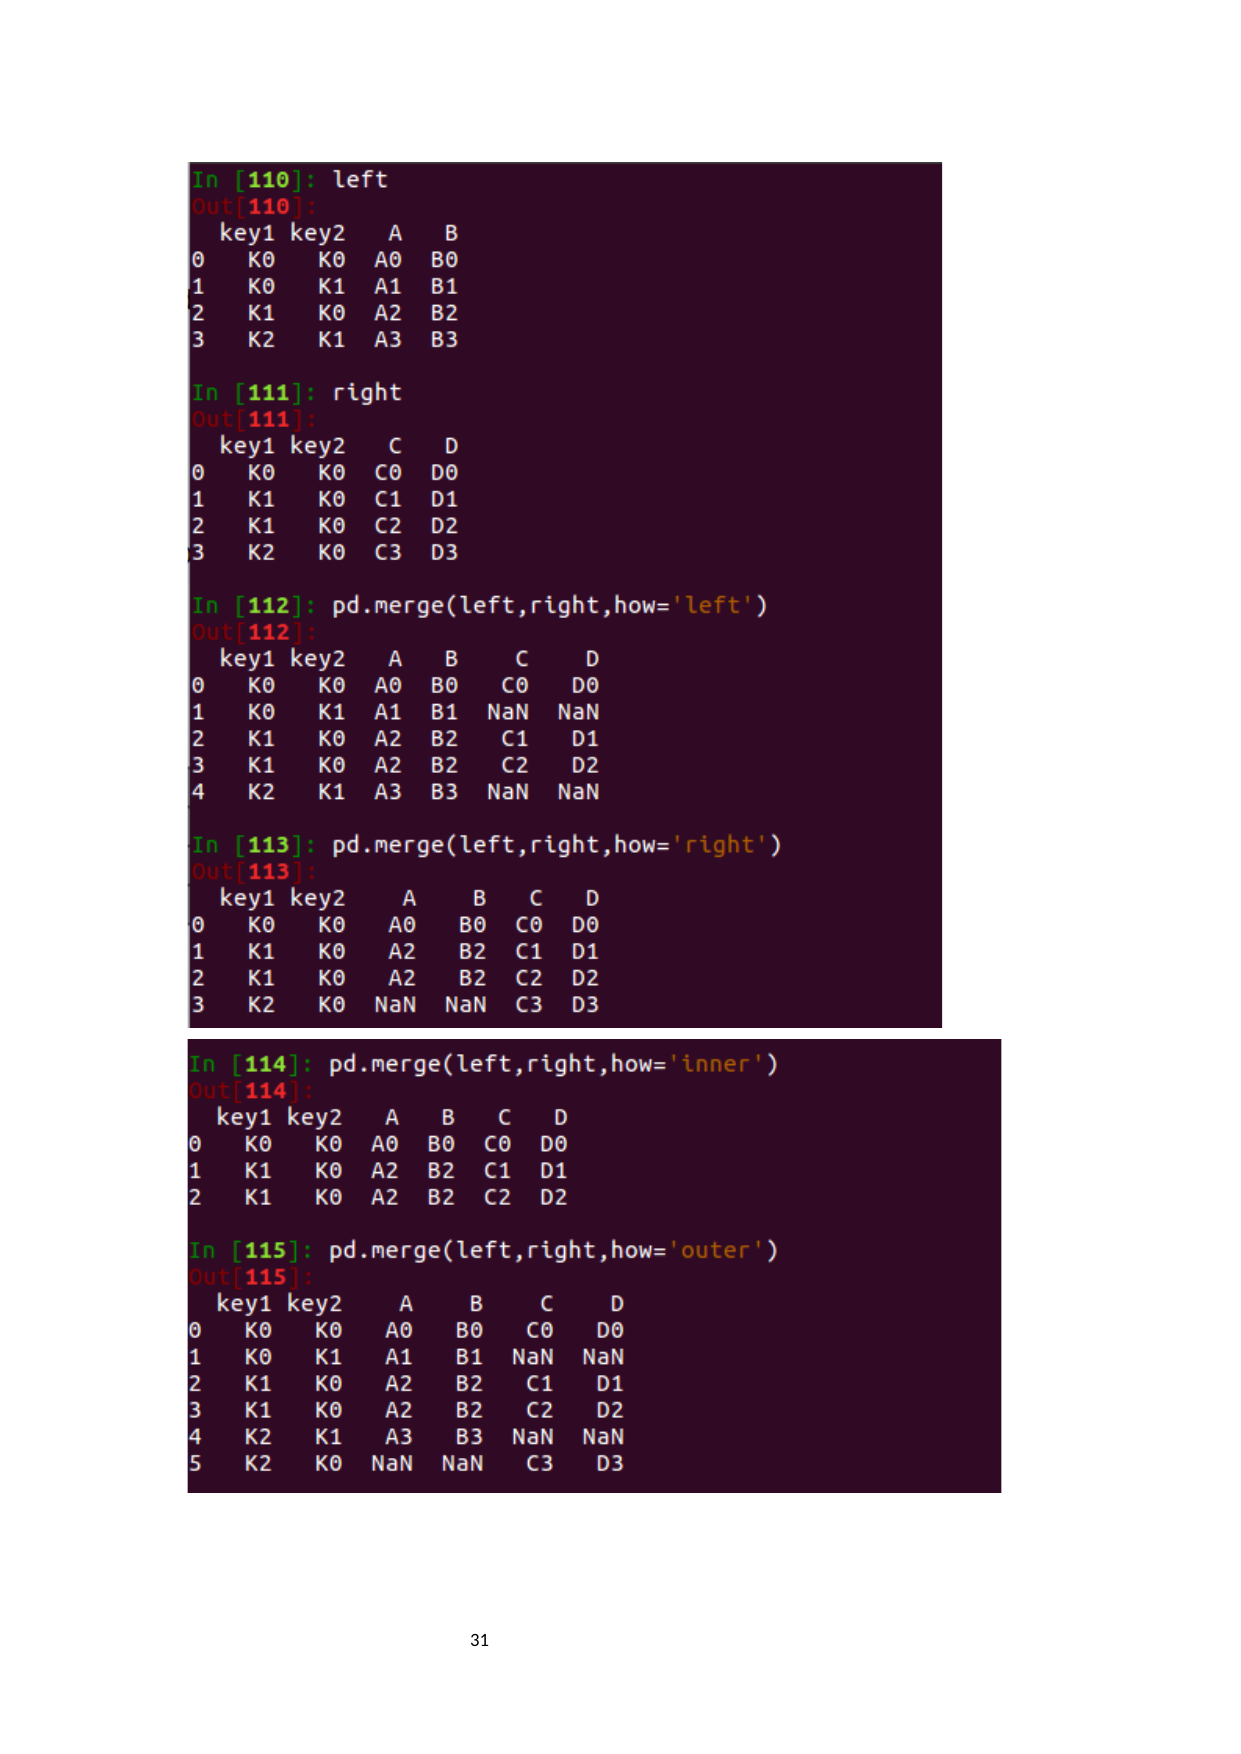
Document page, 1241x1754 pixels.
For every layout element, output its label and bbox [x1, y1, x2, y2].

picture [187, 1039, 1002, 1493]
picture [187, 162, 943, 1028]
